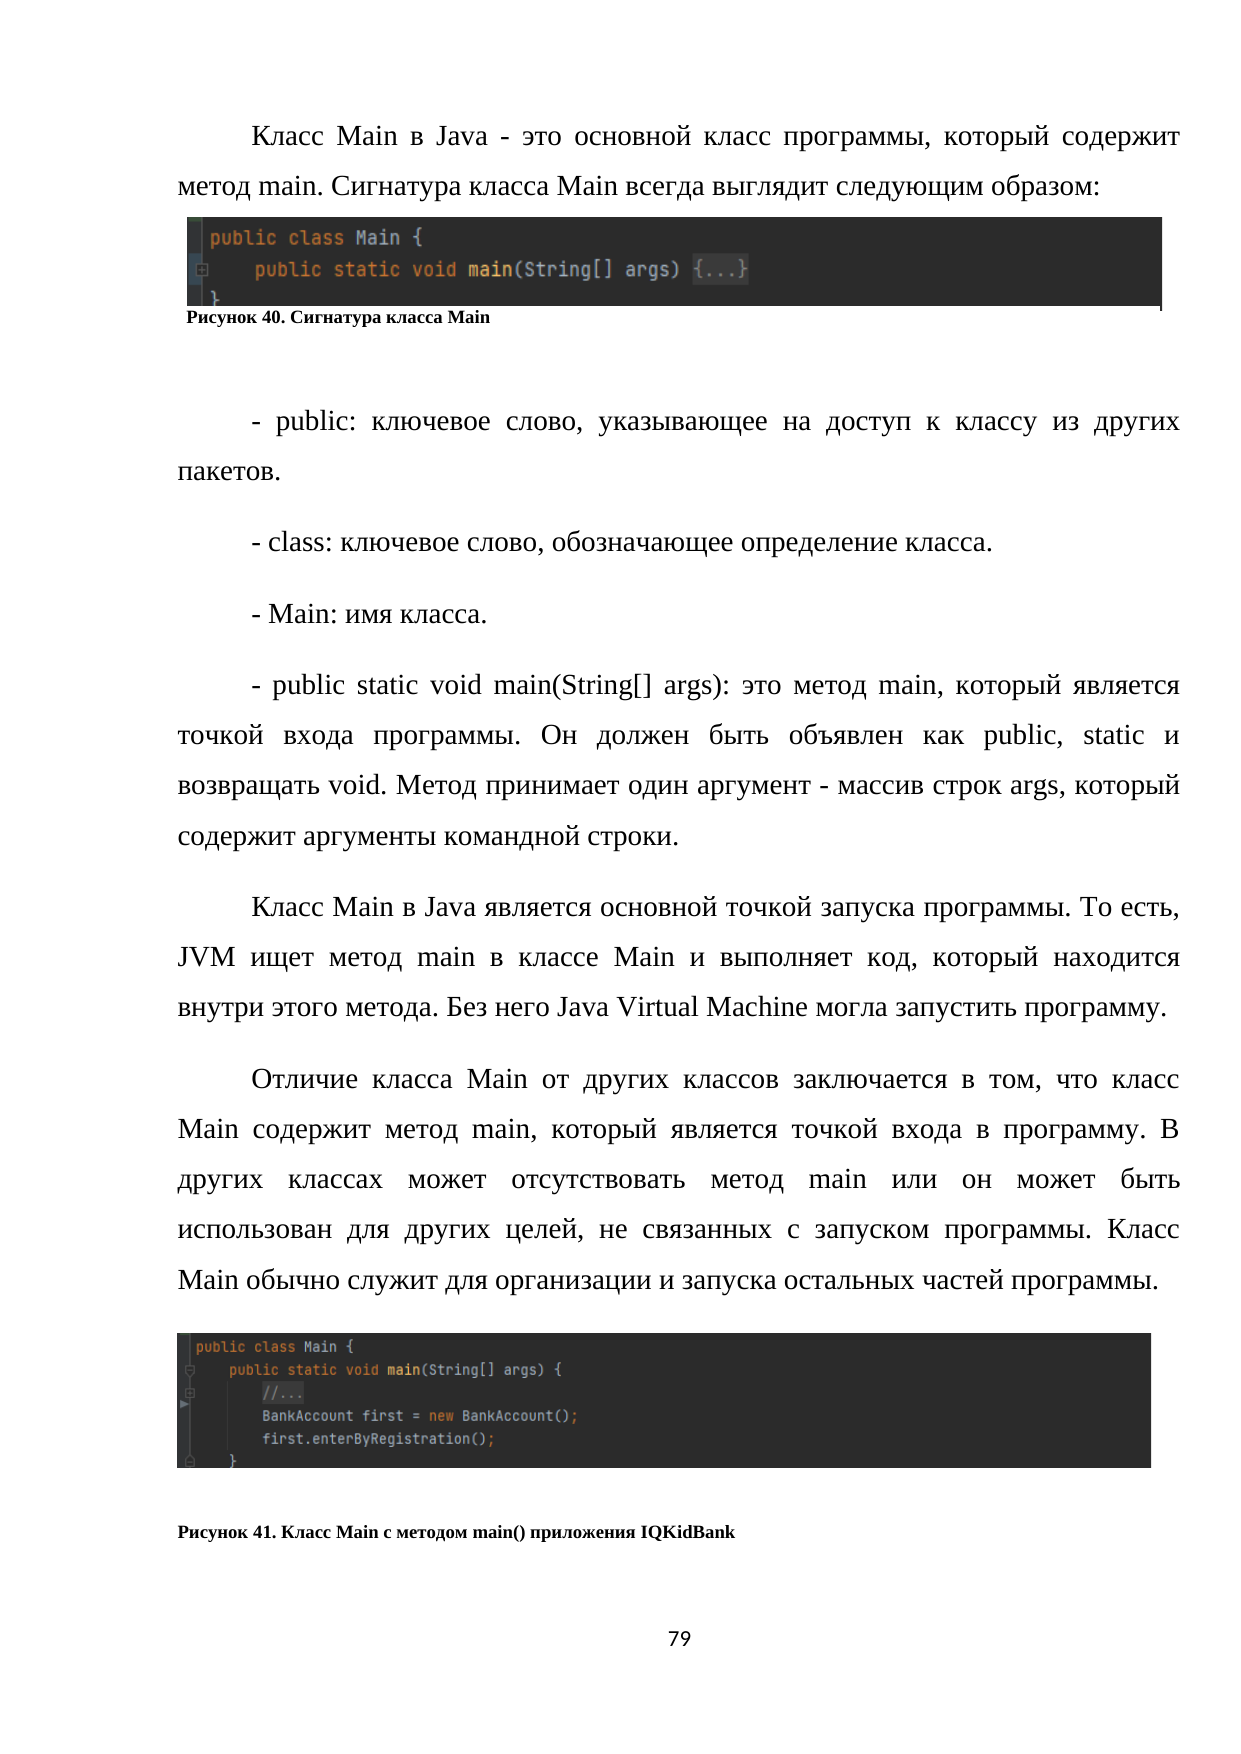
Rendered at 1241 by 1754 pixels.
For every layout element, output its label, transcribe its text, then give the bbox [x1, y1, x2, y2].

text Класс Main в Java является основной точкой запуска программы. То есть, JVM ищет метод main в классе Main и выполняет код, который находится внутри этого метода. Без него Java Virtual Machine могла запустить программу. [177, 889, 1181, 1023]
text Класс Main в Java - это основной класс программы, который содержит метод main. Сигнатура класса Main всегда выглядит следующим образом: [177, 118, 1181, 202]
picture [187, 217, 1161, 311]
text - public: ключевое слово, указывающее на доступ к классу из других пакетов. [177, 239, 1181, 487]
picture [177, 1333, 1152, 1467]
text - class: ключевое слово, обозначающее определение класса. [177, 524, 1181, 558]
text - Main: имя класса. [177, 596, 1181, 629]
text Отличие класса Main от других классов заключается в том, что класс Main содержит метод main, который является точкой входа в программу. В других классах может отсутствовать метод main или он может быть использован для других целей, не связанных с запуском программы. Класс Main обычно служит для организации и запуска остальных частей программы. [177, 1061, 1181, 1296]
text - public static void main(String[] args): это метод main, который является точкой входа программы. Он должен быть объявлен как public, static и возвращать void. Метод принимает один аргумент - массив строк args, который содержит аргументы командной строки. [177, 667, 1181, 851]
